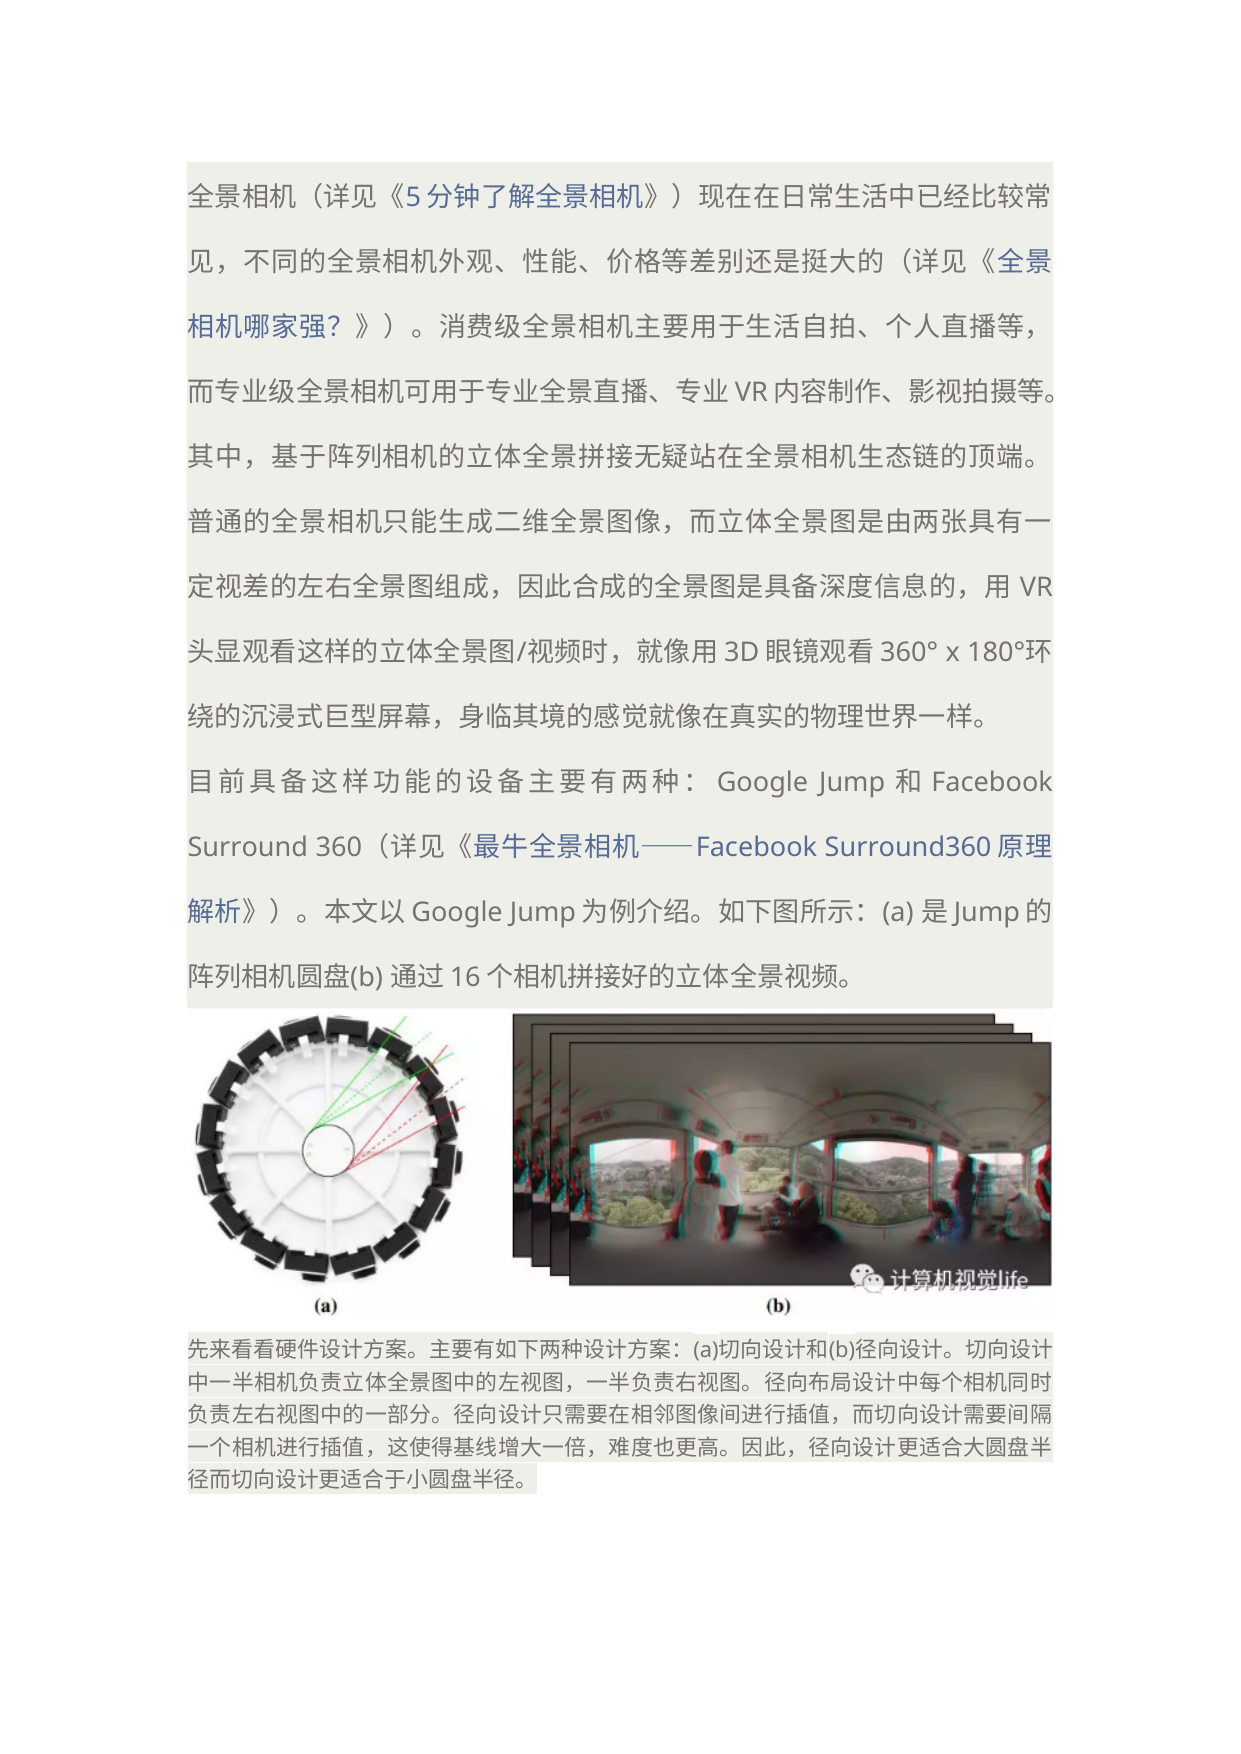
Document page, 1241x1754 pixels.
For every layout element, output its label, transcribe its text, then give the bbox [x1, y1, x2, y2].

picture [187, 1007, 1053, 1316]
text 其中，基于阵列相机的立体全景拼接无疑站在全景相机生态链的顶端。普通的全景相机只能生成二维全景图像，而立体全景图是由两张具有一定视差的左右全景图组成，因此合成的全景图是具备深度信息的，用VR头显观看这样的立体全景图/视频时，就像用3D眼镜观看360° x 180°环绕的沉浸式巨型屏幕，身临其境的感觉就像在真实的物理世界一样。 [187, 422, 1053, 747]
text 全景相机（详见《5分钟了解全景相机》）现在在日常生活中已经比较常见，不同的全景相机外观、性能、价格等差别还是挺大的（详见《全景相机哪家强？》）。消费级全景相机主要用于生活自拍、个人直播等，而专业级全景相机可用于专业全景直播、专业VR内容制作、影视拍摄等。 [187, 162, 1053, 422]
text 先来看看硬件设计方案。主要有如下两种设计方案：(a)切向设计和(b)径向设计。切向设计中一半相机负责立体全景图中的左视图，一半负责右视图。径向布局设计中每个相机同时负责左右视图中的一部分。径向设计只需要在相邻图像间进行插值，而切向设计需要间隔一个相机进行插值，这使得基线增大一倍，难度也更高。因此，径向设计更适合大圆盘半径而切向设计更适合于小圆盘半径。 [187, 1332, 1053, 1494]
text 目前具备这样功能的设备主要有两种：Google Jump和Facebook Surround 360（详见《最牛全景相机——Facebook Surround360原理解析》）。本文以Google Jump为例介绍。如下图所示：(a) 是Jump的阵列相机圆盘(b) 通过16个相机拼接好的立体全景视频。 [187, 747, 1053, 1007]
